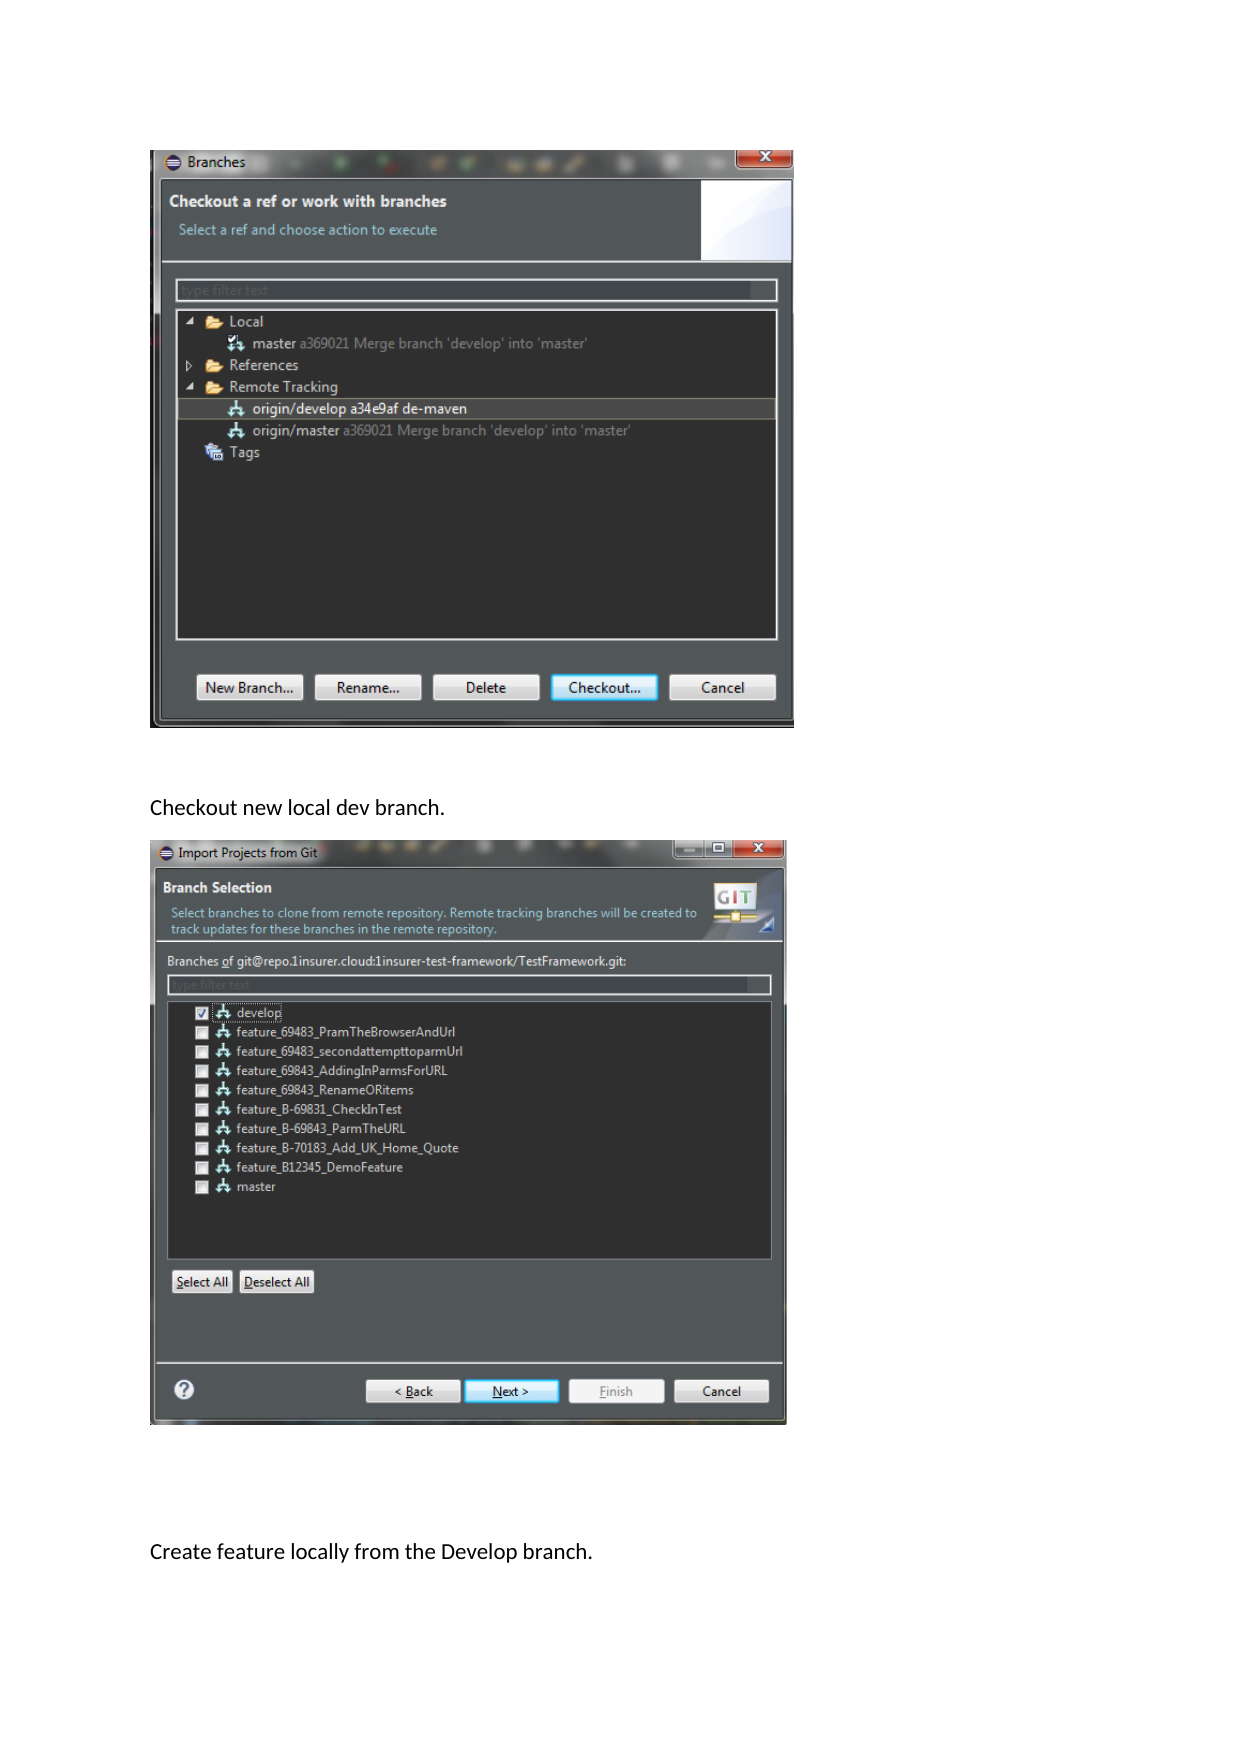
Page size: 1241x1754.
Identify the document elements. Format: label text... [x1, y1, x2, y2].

text Create feature locally from the Develop branch. [150, 1537, 1090, 1565]
picture [150, 150, 794, 728]
text Checkout new local dev branch. [150, 793, 1090, 821]
picture [150, 840, 787, 1425]
